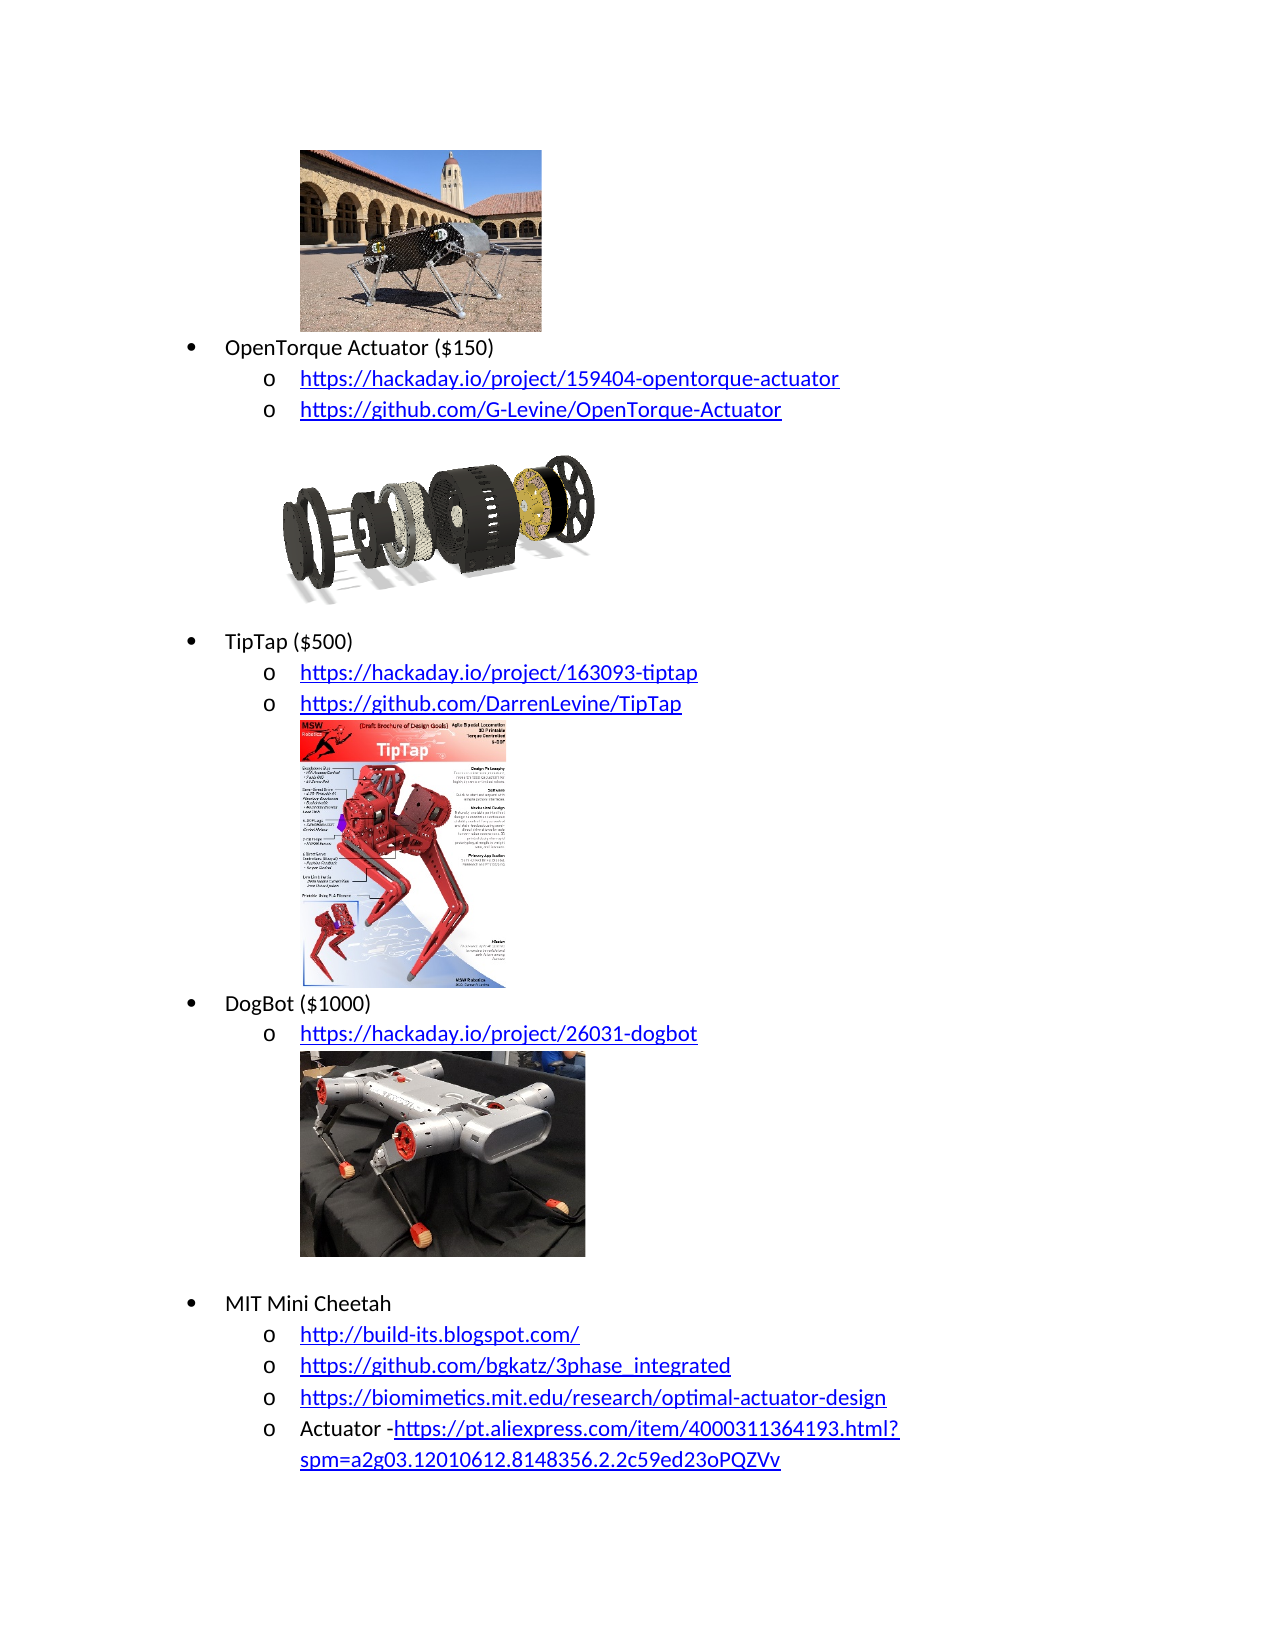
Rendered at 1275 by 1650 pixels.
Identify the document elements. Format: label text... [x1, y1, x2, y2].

list https://hackaday.io/project/159404-opentorque-actuator [262, 364, 1125, 393]
list https://github.com/DarrenLevine/TipTap [262, 689, 1125, 718]
list TipTap ($500) [187, 627, 1125, 655]
list OpenTorque Actuator ($150) [187, 333, 1125, 361]
picture [300, 1051, 586, 1257]
list https://github.com/bgkatz/3phase_integrated [262, 1351, 1125, 1380]
list https://hackaday.io/project/163093-tiptap [262, 658, 1125, 687]
list https://github.com/G-Levine/OpenTorque-Actuator [262, 395, 1125, 424]
list MIT Mini Cheetah [187, 1289, 1125, 1317]
picture [300, 720, 507, 988]
list http://build-its.blogspot.com/ [262, 1320, 1125, 1349]
list Actuator -https://pt.aliexpress.com/item/4000311364193.html?spm=a2g03.12010612.8148356.2.2c59ed23oPQZVv [262, 1414, 1125, 1473]
picture [262, 443, 612, 609]
list https://biomimetics.mit.edu/research/optimal-actuator-design [262, 1383, 1125, 1412]
picture [300, 150, 542, 332]
list DogBot ($1000) [187, 989, 1125, 1017]
list https://hackaday.io/project/26031-dogbot [262, 1019, 1125, 1049]
